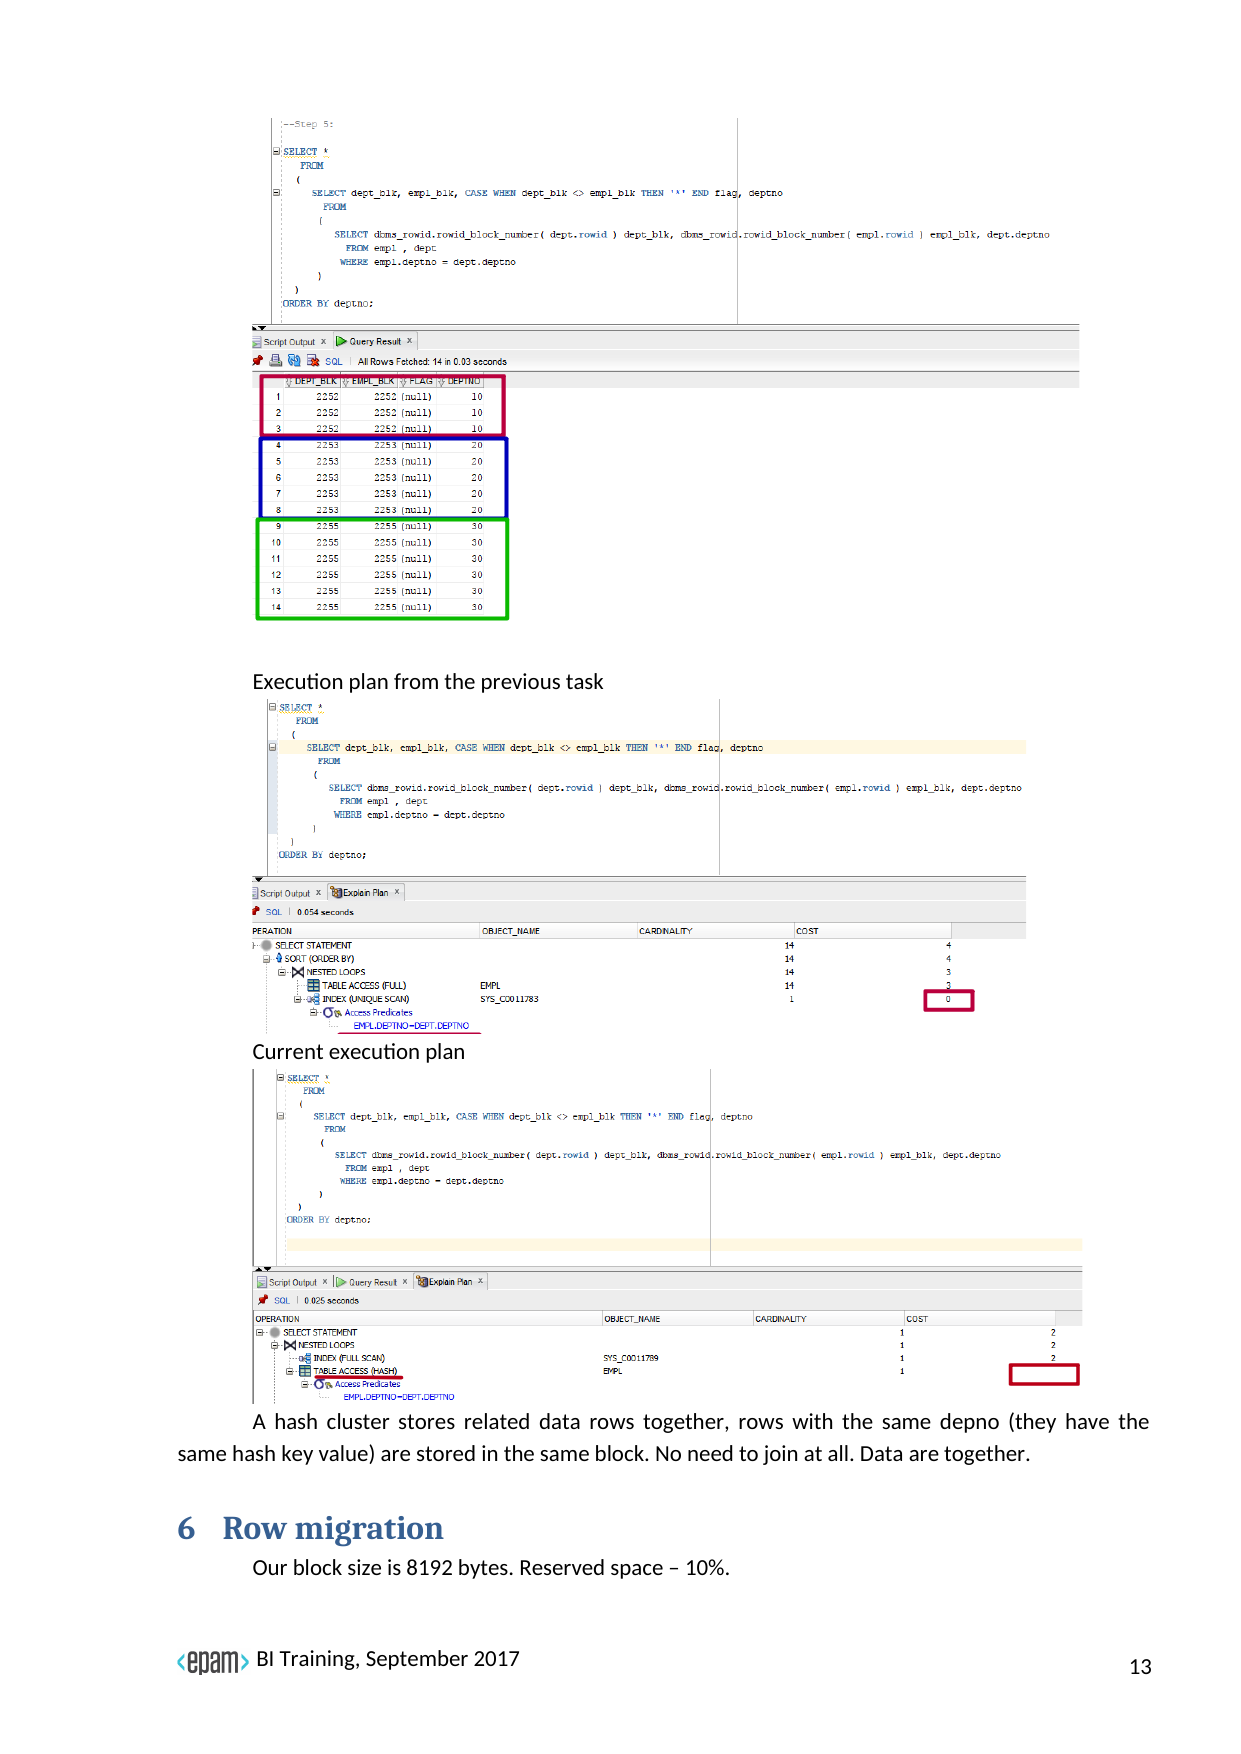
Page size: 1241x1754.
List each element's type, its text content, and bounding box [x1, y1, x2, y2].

subtitle Row migration [177, 1509, 1152, 1548]
picture [252, 118, 1080, 631]
text Current execution plan [177, 1037, 1152, 1066]
picture [177, 1648, 251, 1675]
text A hash cluster stores related data rows together, rows with the same depno (they have the same hash key value) are stored in the same block. No need to join at all. Data are together. [177, 1407, 1152, 1468]
text Execution plan from the previous task [177, 667, 1152, 695]
picture [252, 699, 1027, 1034]
picture [252, 1069, 1083, 1404]
text Our block size is 8192 bytes. Reserved space – 10%. [177, 1553, 1152, 1581]
